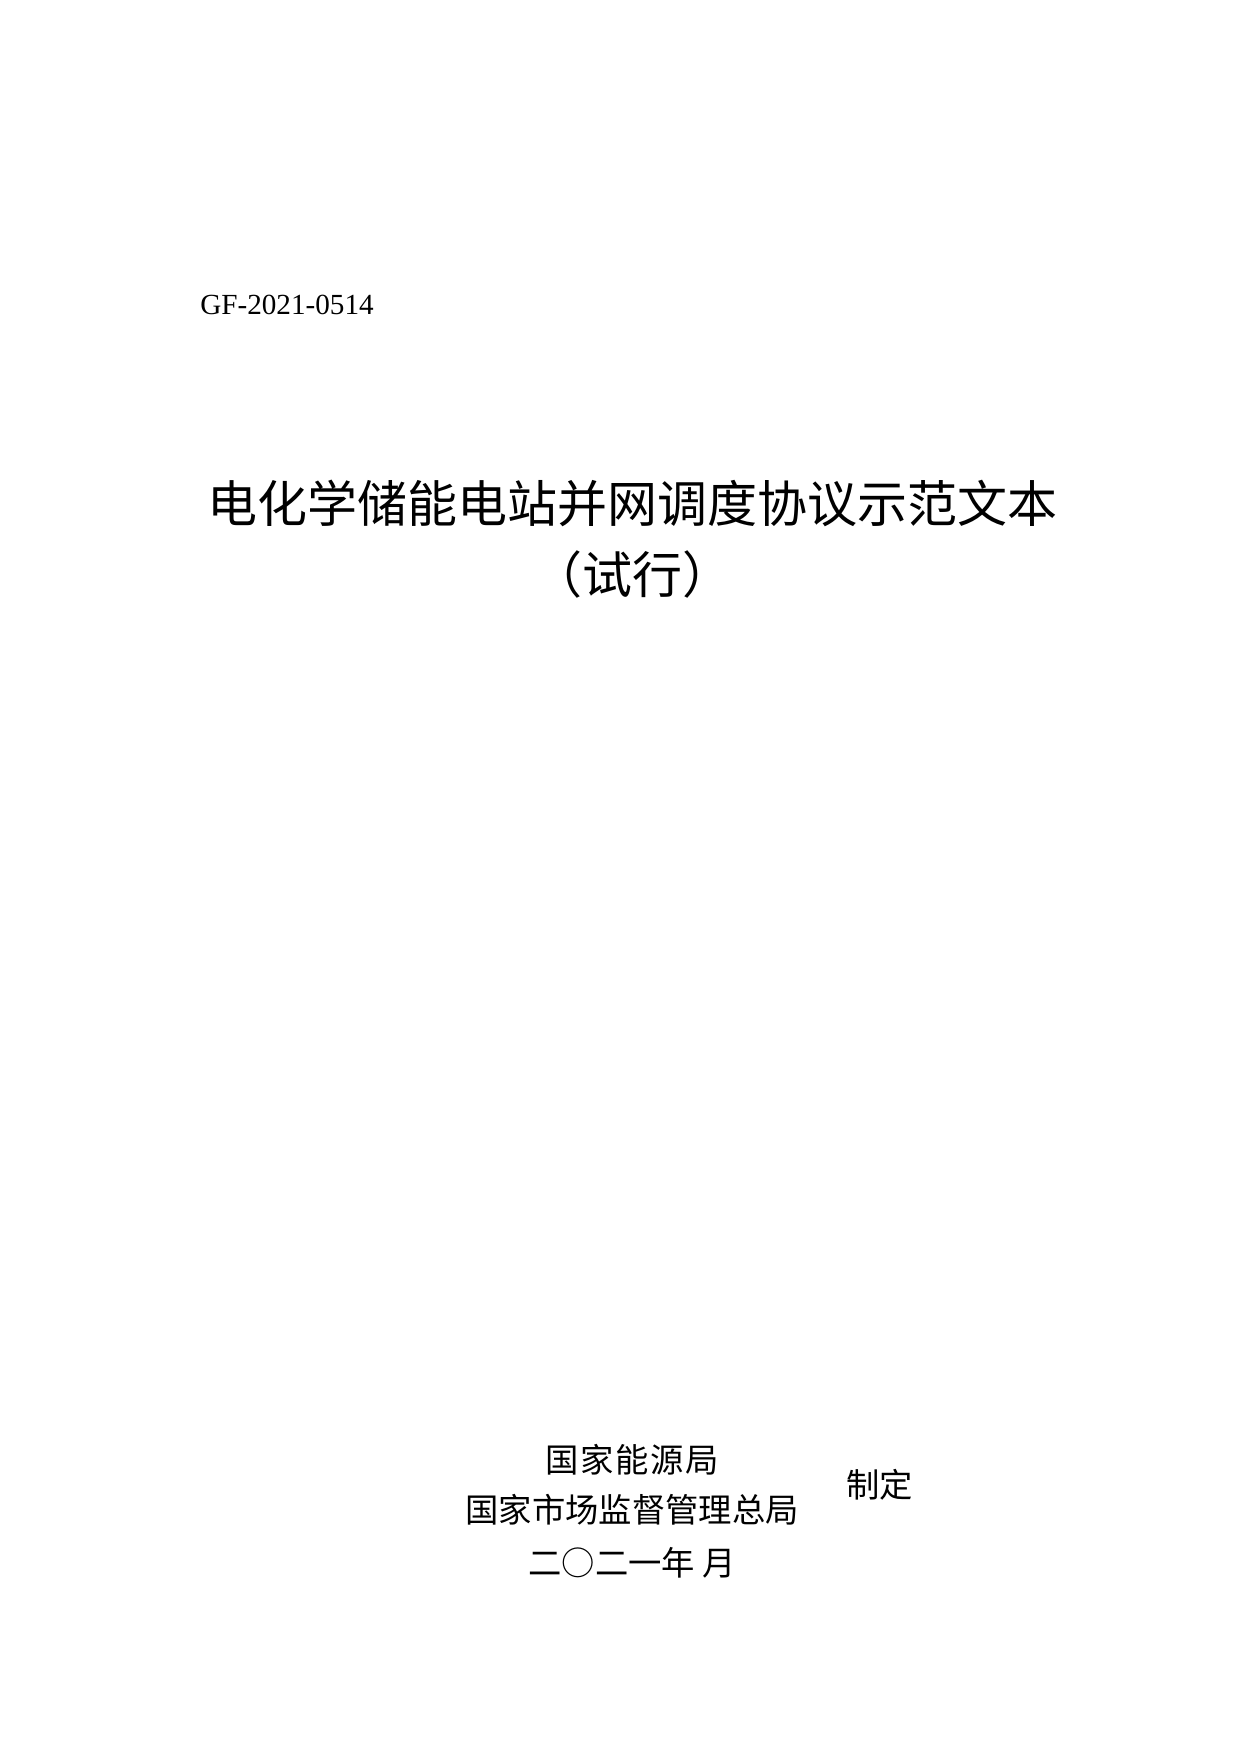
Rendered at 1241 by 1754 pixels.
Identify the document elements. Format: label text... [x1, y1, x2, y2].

text 国家市场监督管理总局 [142, 1482, 1122, 1533]
text 国家能源局 [142, 1432, 1122, 1482]
text 电化学储能电站并网调度协议示范文本 [142, 466, 1122, 537]
text 二○二一年 月 [142, 1533, 1122, 1598]
text （试行） [142, 537, 1122, 608]
text GF-2021-0514 [142, 271, 1122, 336]
